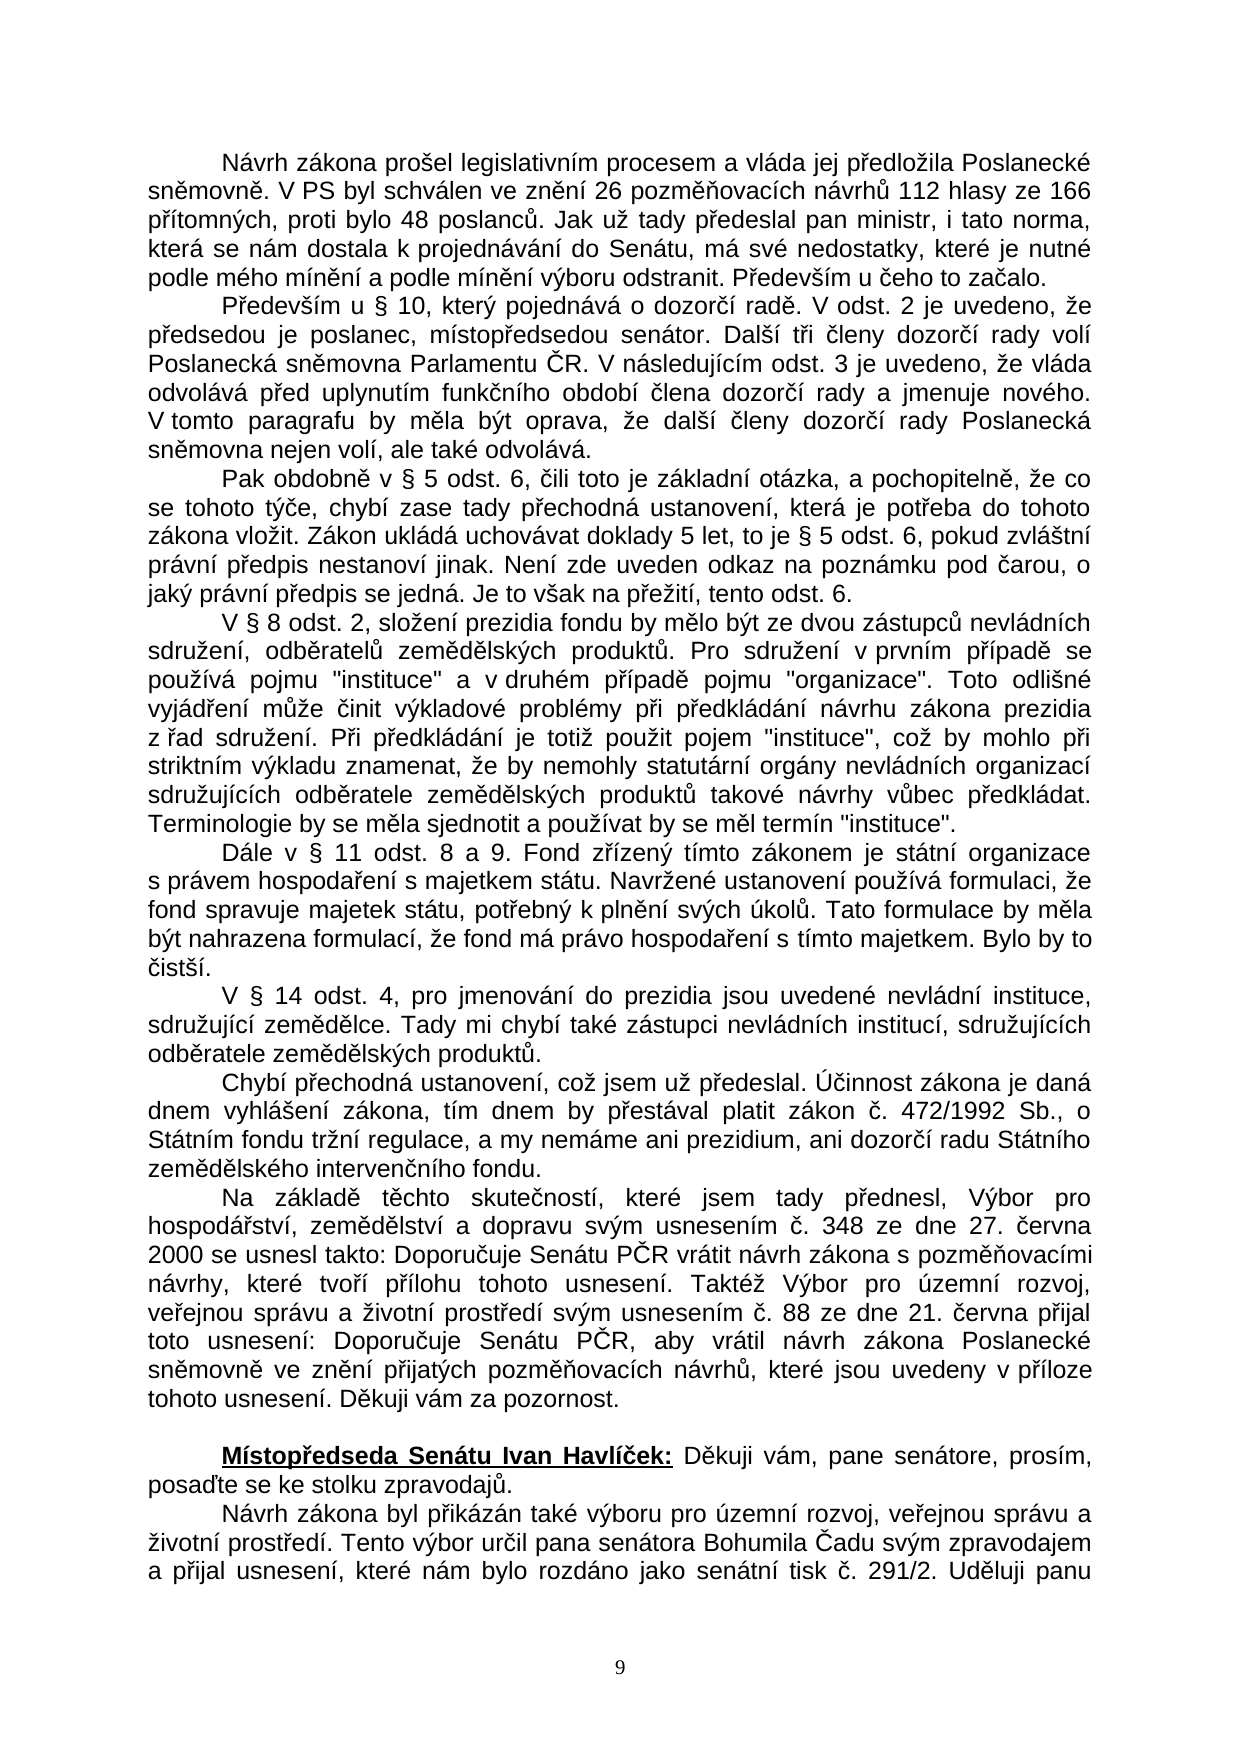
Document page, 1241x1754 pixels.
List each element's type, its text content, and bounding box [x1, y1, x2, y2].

text V § 14 odst. 4, pro jmenování do prezidia jsou uvedené nevládní instituce, sdružující zemědělce. Tady mi chybí také zástupci nevládních institucí, sdružujících odběratele zemědělských produktů. [148, 981, 1093, 1068]
text Místopředseda Senátu Ivan Havlíček: Děkuji vám, pane senátore, prosím, posaďte se ke stolku zpravodajů. [148, 1441, 1093, 1499]
text V § 8 odst. 2, složení prezidia fondu by mělo být ze dvou zástupců nevládních sdružení, odběratelů zemědělských produktů. Pro sdružení v prvním případě se používá pojmu "instituce" a v druhém případě pojmu "organizace". Toto odlišné vyjádření může činit výkladové problémy při předkládání návrhu zákona prezidia z řad sdružení. Při předkládání je totiž použit pojem "instituce", což by mohlo při striktním výkladu znamenat, že by nemohly statutární orgány nevládních organizací sdružujících odběratele zemědělských produktů takové návrhy vůbec předkládat. Terminologie by se měla sjednotit a používat by se měl termín "instituce". [148, 608, 1093, 838]
text Dále v § 11 odst. 8 a 9. Fond zřízený tímto zákonem je státní organizace s právem hospodaření s majetkem státu. Navržené ustanovení používá formulaci, že fond spravuje majetek státu, potřebný k plnění svých úkolů. Tato formulace by měla být nahrazena formulací, že fond má právo hospodaření s tímto majetkem. Bylo by to čistší. [148, 838, 1093, 981]
text Chybí přechodná ustanovení, což jsem už předeslal. Účinnost zákona je daná dnem vyhlášení zákona, tím dnem by přestával platit zákon č. 472/1992 Sb., o Státním fondu tržní regulace, a my nemáme ani prezidium, ani dozorčí radu Státního zemědělského intervenčního fondu. [148, 1068, 1093, 1183]
text Návrh zákona prošel legislativním procesem a vláda jej předložila Poslanecké sněmovně. V PS byl schválen ve znění 26 pozměňovacích návrhů 112 hlasy ze 166 přítomných, proti bylo 48 poslanců. Jak už tady předeslal pan ministr, i tato norma, která se nám dostala k projednávání do Senátu, má své nedostatky, které je nutné podle mého mínění a podle mínění výboru odstranit. Především u čeho to začalo. [148, 148, 1093, 291]
text Pak obdobně v § 5 odst. 6, čili toto je základní otázka, a pochopitelně, že co se tohoto týče, chybí zase tady přechodná ustanovení, která je potřeba do tohoto zákona vložit. Zákon ukládá uchovávat doklady 5 let, to je § 5 odst. 6, pokud zvláštní právní předpis nestanoví jinak. Není zde uveden odkaz na poznámku pod čarou, o jaký právní předpis se jedná. Je to však na přežití, tento odst. 6. [148, 464, 1093, 608]
text Především u § 10, který pojednává o dozorčí radě. V odst. 2 je uvedeno, že předsedou je poslanec, místopředsedou senátor. Další tři členy dozorčí rady volí Poslanecká sněmovna Parlamentu ČR. V následujícím odst. 3 je uvedeno, že vláda odvolává před uplynutím funkčního období člena dozorčí rady a jmenuje nového. V tomto paragrafu by měla být oprava, že další členy dozorčí rady Poslanecká sněmovna nejen volí, ale také odvolává. [148, 291, 1093, 464]
text Na základě těchto skutečností, které jsem tady přednesl, Výbor pro hospodářství, zemědělství a dopravu svým usnesením č. 348 ze dne 27. června 2000 se usnesl takto: Doporučuje Senátu PČR vrátit návrh zákona s pozměňovacími návrhy, které tvoří přílohu tohoto usnesení. Taktéž Výbor pro územní rozvoj, veřejnou správu a životní prostředí svým usnesením č. 88 ze dne 21. června přijal toto usnesení: Doporučuje Senátu PČR, aby vrátil návrh zákona Poslanecké sněmovně ve znění přijatých pozměňovacích návrhů, které jsou uvedeny v příloze tohoto usnesení. Děkuji vám za pozornost. [148, 1183, 1093, 1413]
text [148, 1499, 1093, 1585]
